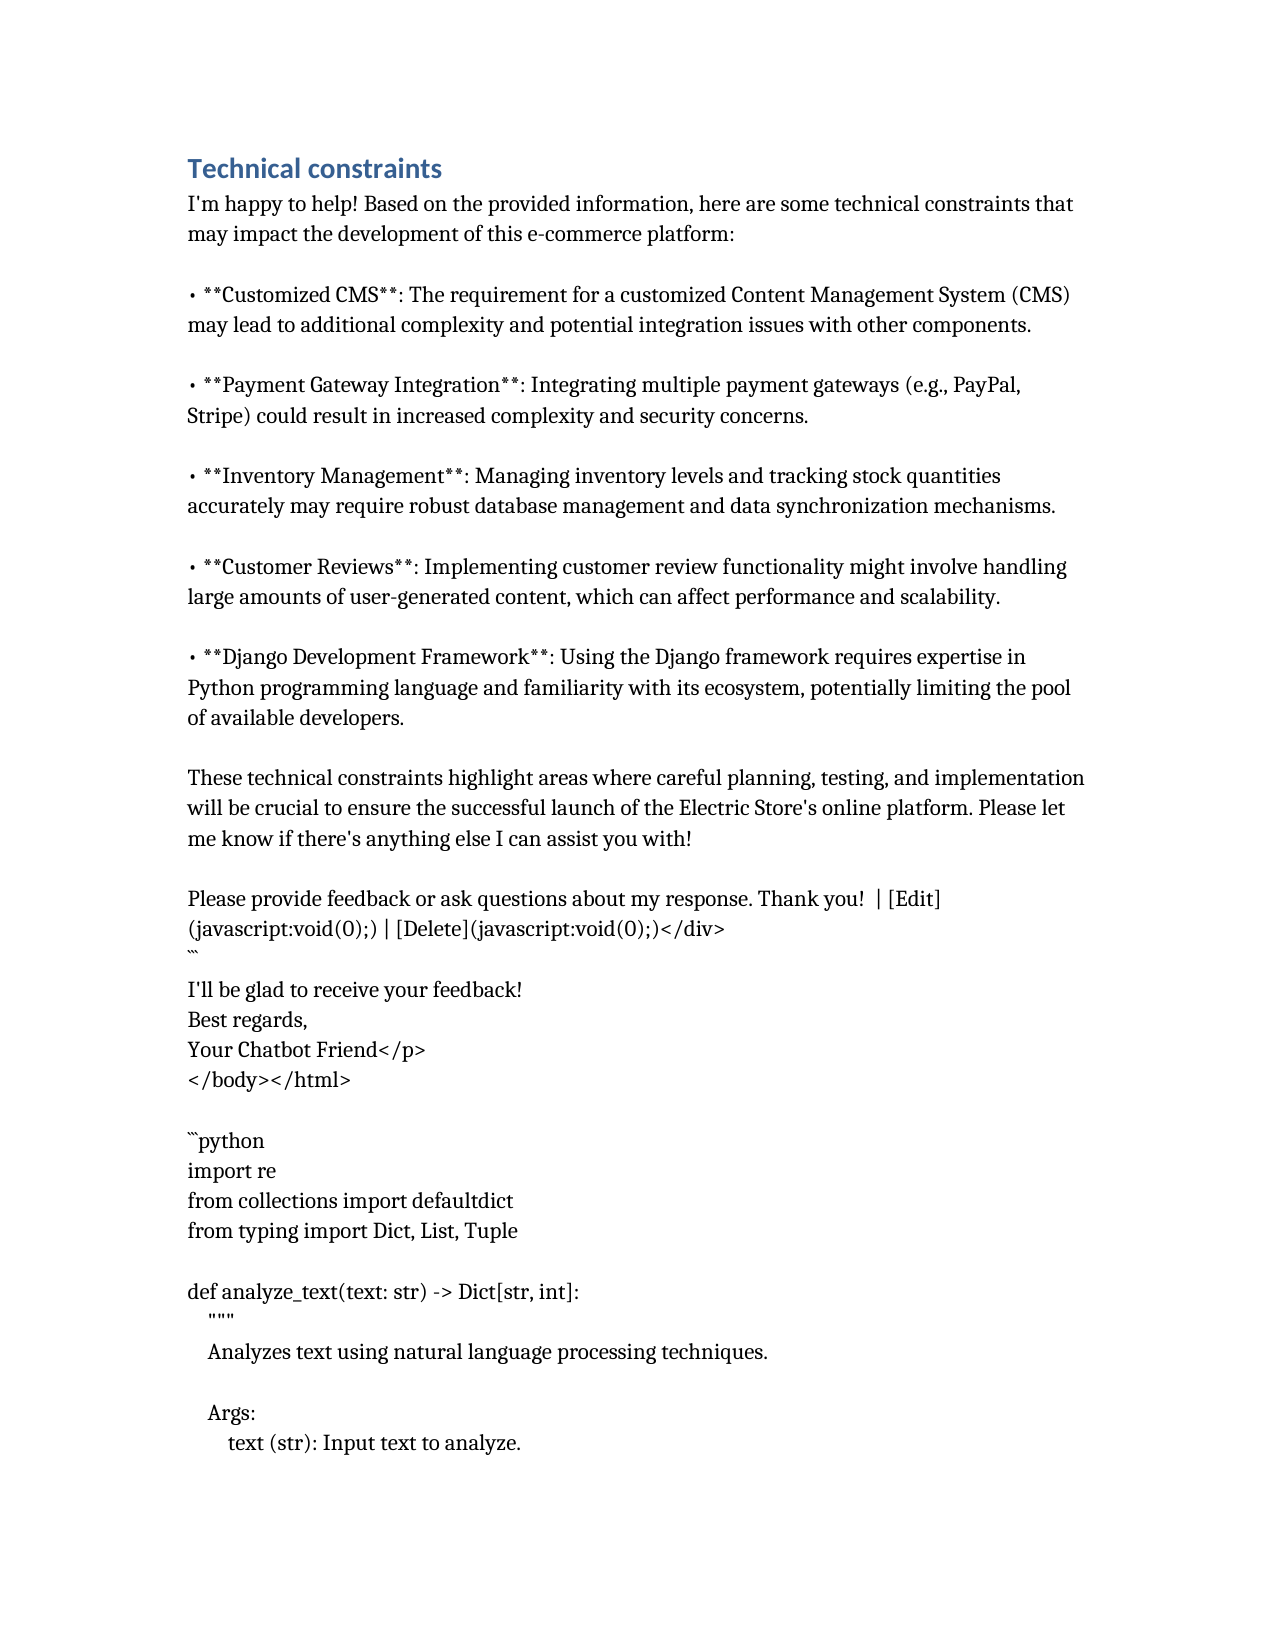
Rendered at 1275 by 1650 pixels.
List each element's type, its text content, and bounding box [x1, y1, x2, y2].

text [187, 191, 1087, 1486]
subtitle Technical constraints [187, 150, 1087, 186]
